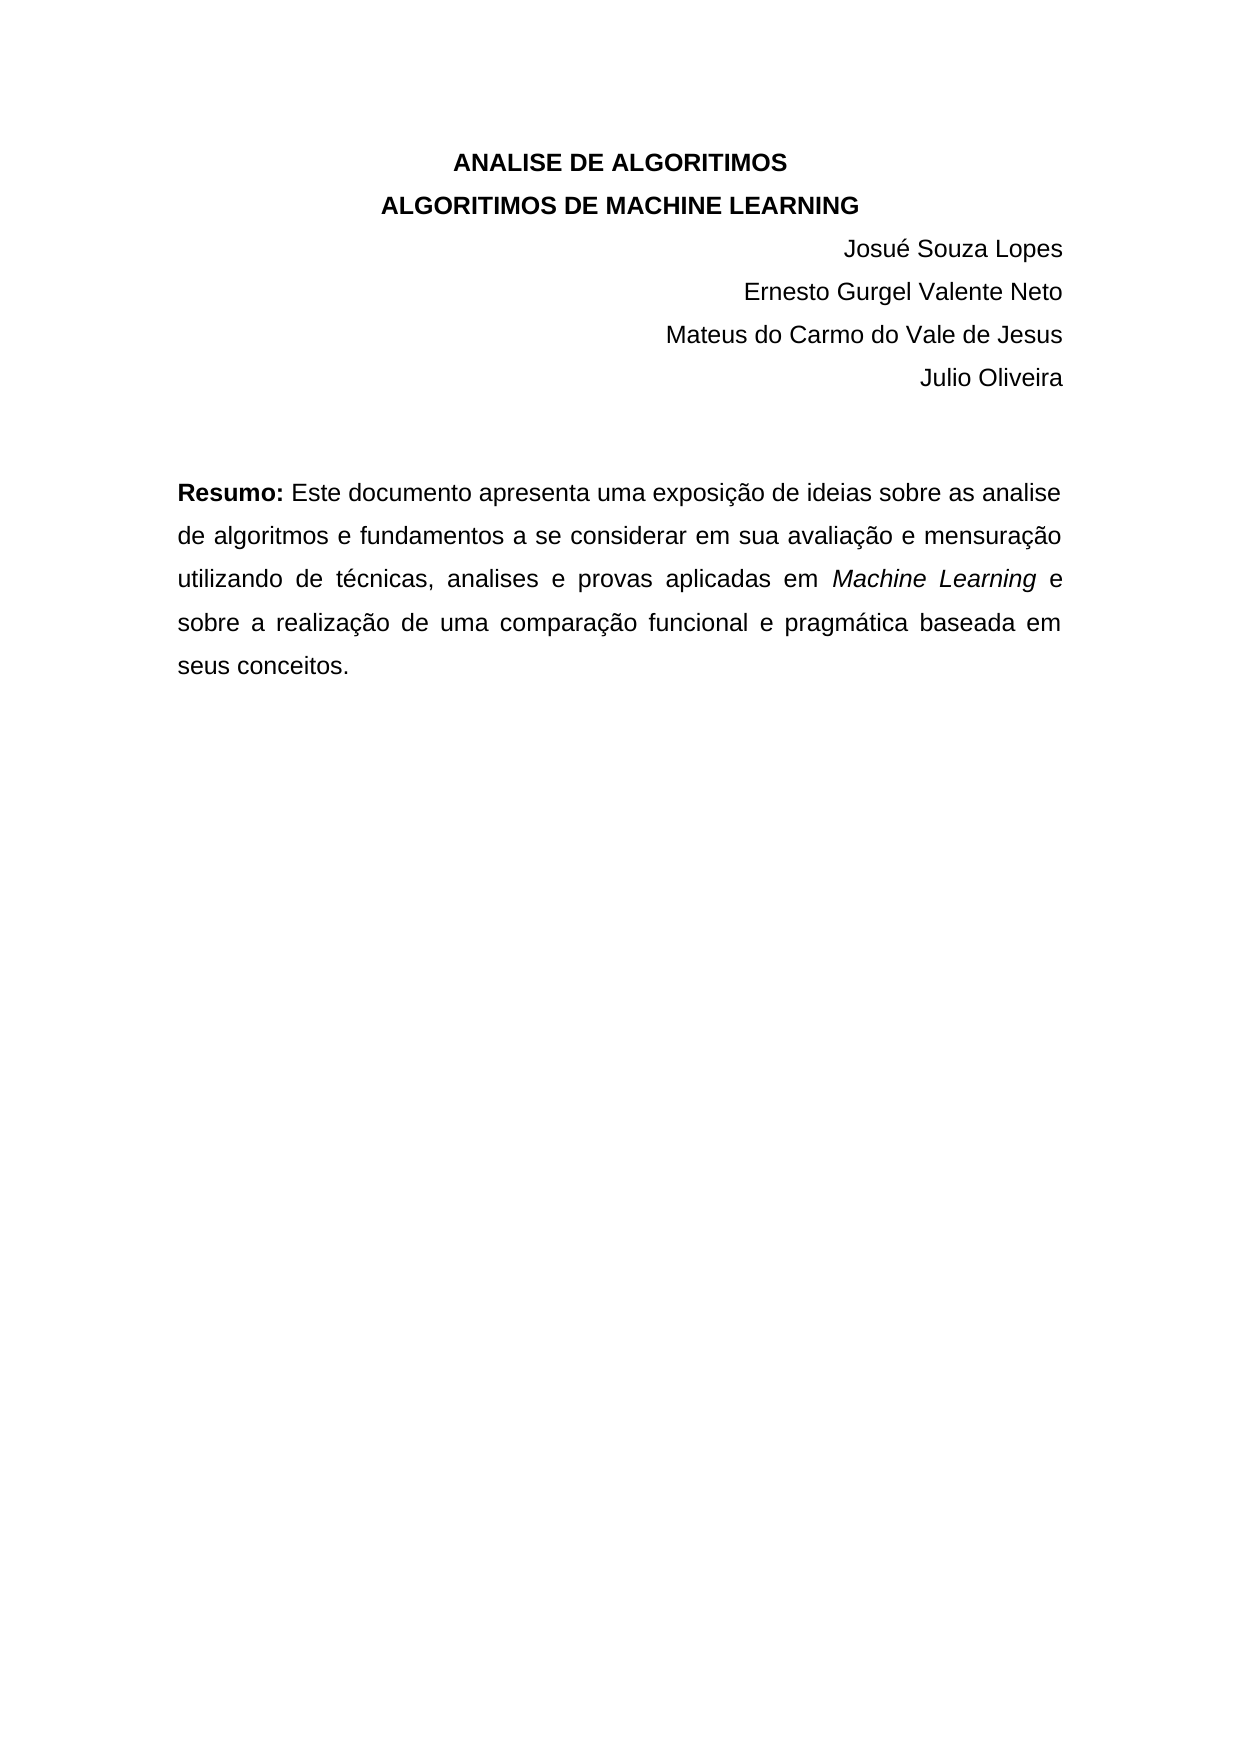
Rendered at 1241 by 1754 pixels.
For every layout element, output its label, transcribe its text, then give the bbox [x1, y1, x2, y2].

text ALGORITIMOS DE MACHINE LEARNING [177, 191, 1063, 219]
text Ernesto Gurgel Valente Neto [177, 277, 1063, 306]
text ANALISE DE ALGORITIMOS [177, 148, 1063, 176]
text Mateus do Carmo do Vale de Jesus Julio Oliveira [177, 320, 1063, 392]
text Resumo: Este documento apresenta uma exposição de ideias sobre as analise de algoritmos e fundamentos a se considerar em sua avaliação e mensuração utilizando de técnicas, analises e provas aplicadas em Machine Learning e sobre a realização de uma comparação funcional e pragmática baseada em seus conceitos. [177, 478, 1063, 679]
text Josué Souza Lopes [177, 234, 1063, 263]
